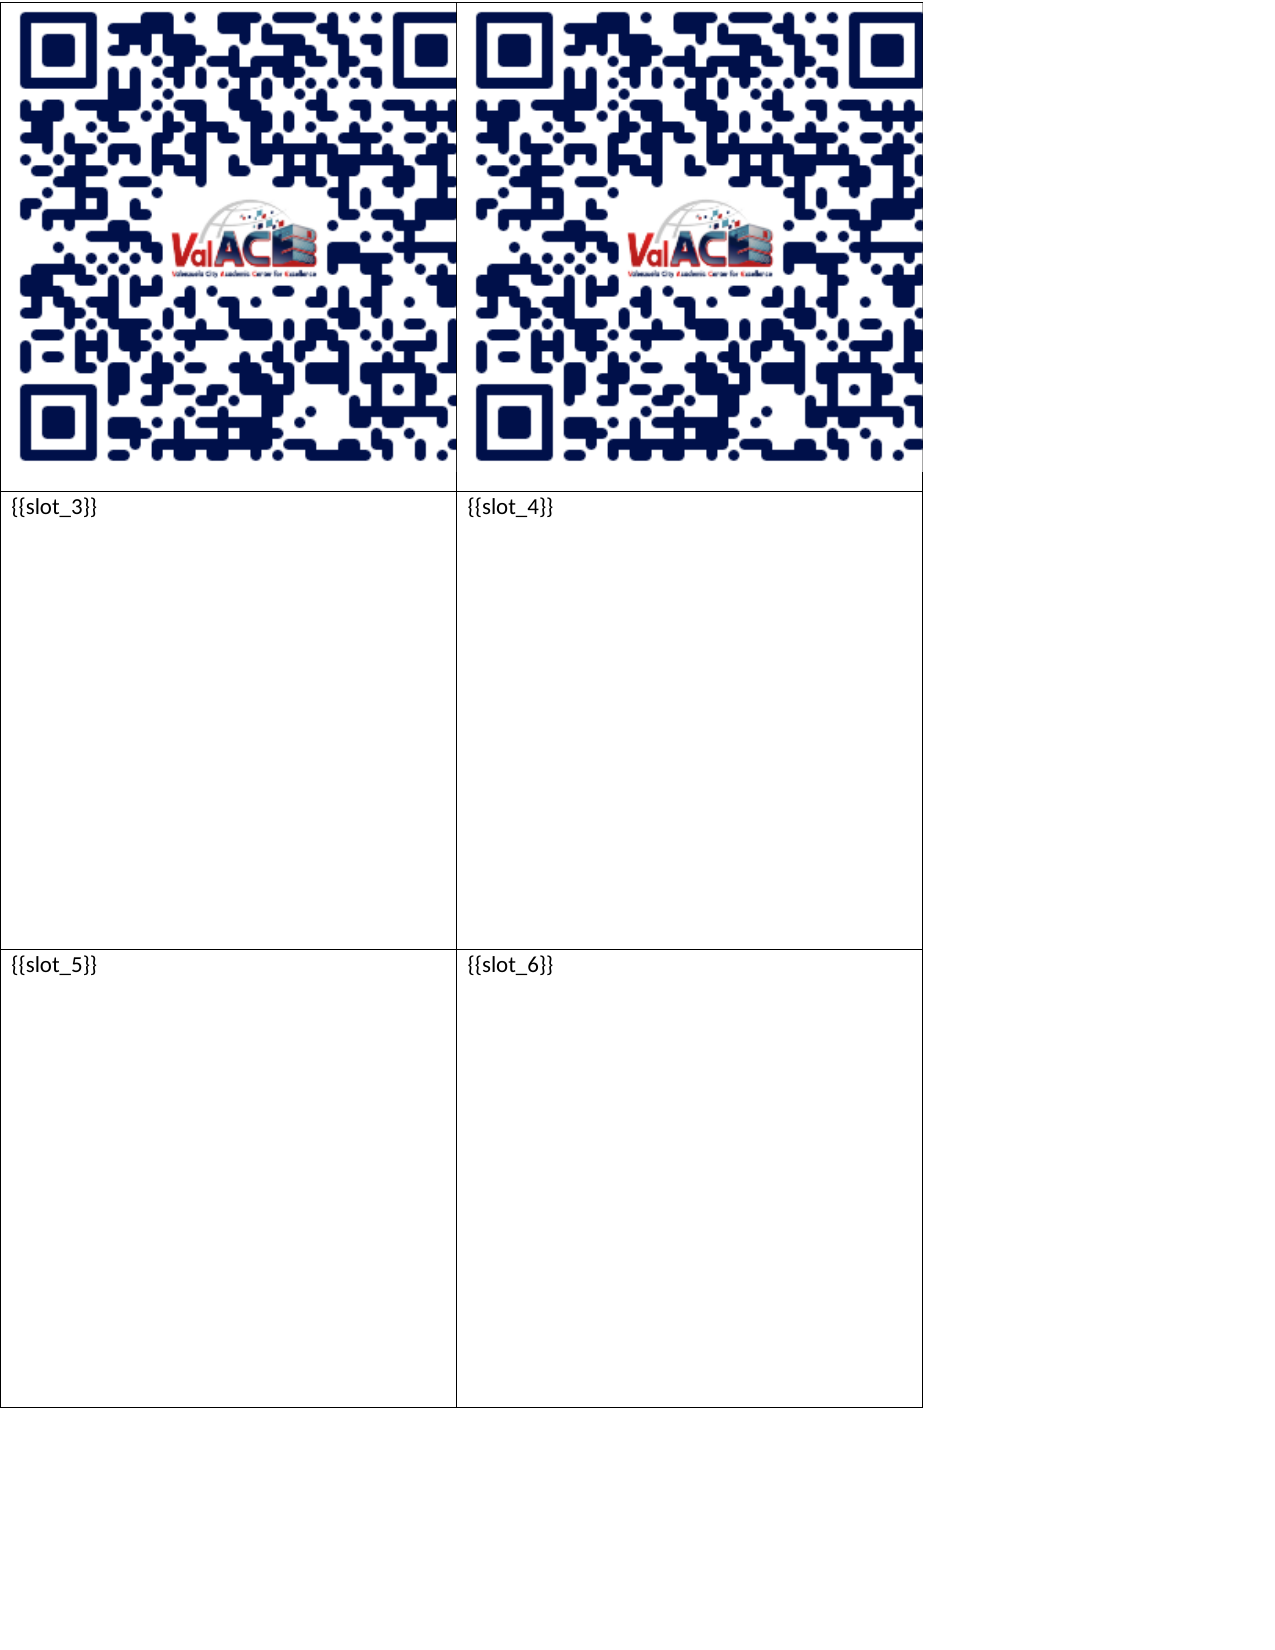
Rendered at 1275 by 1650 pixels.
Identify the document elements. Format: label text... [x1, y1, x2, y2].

table_header [1, 3, 456, 491]
table_header [457, 3, 922, 491]
table_cell {{slot_4}} [457, 492, 922, 949]
table_cell {{slot_3}} [1, 492, 456, 949]
table_cell {{slot_6}} [457, 950, 922, 1407]
picture [467, 3, 923, 472]
picture [11, 3, 457, 472]
table_cell {{slot_5}} [1, 950, 456, 1407]
